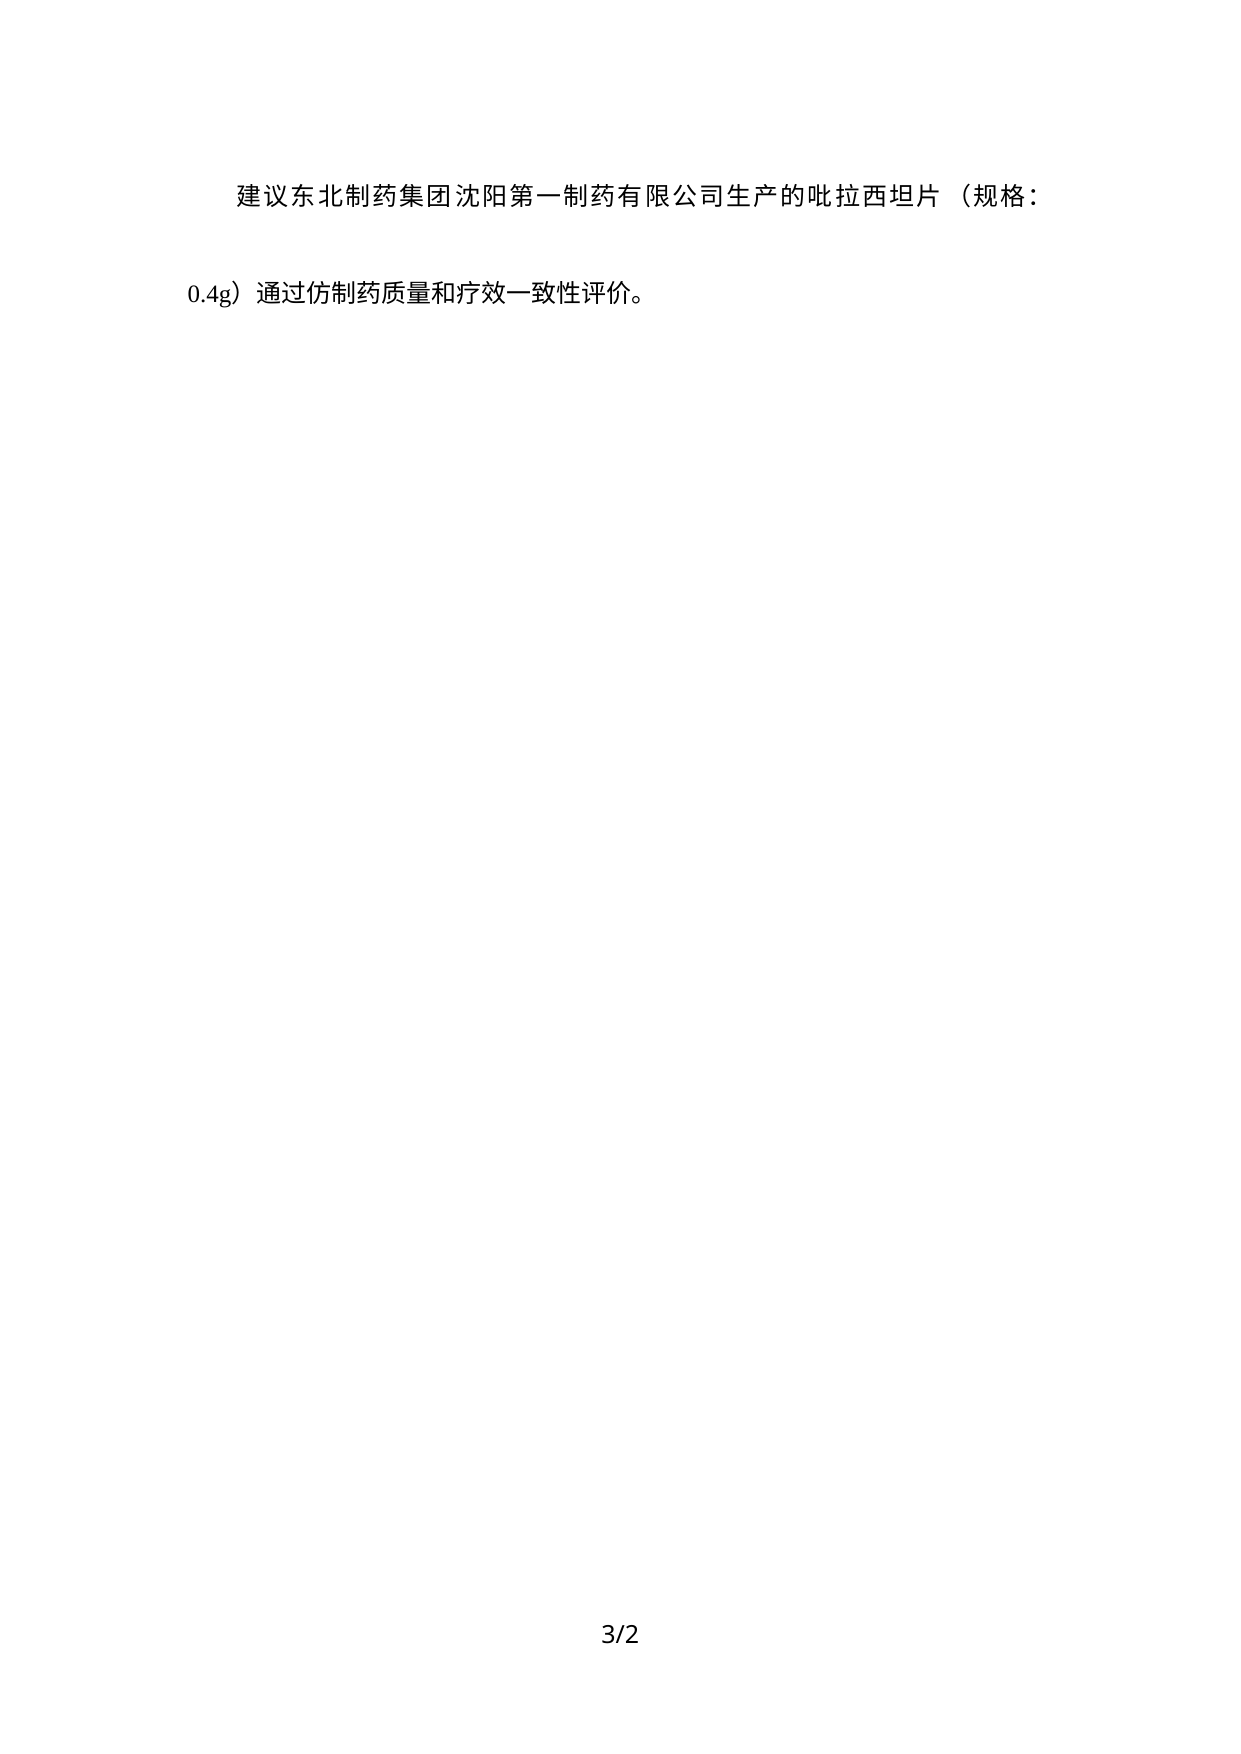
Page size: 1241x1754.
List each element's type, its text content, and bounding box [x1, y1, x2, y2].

text 建议东北制药集团沈阳第一制药有限公司生产的吡拉西坦片（规格：0.4g）通过仿制药质量和疗效一致性评价。 [187, 162, 1053, 324]
